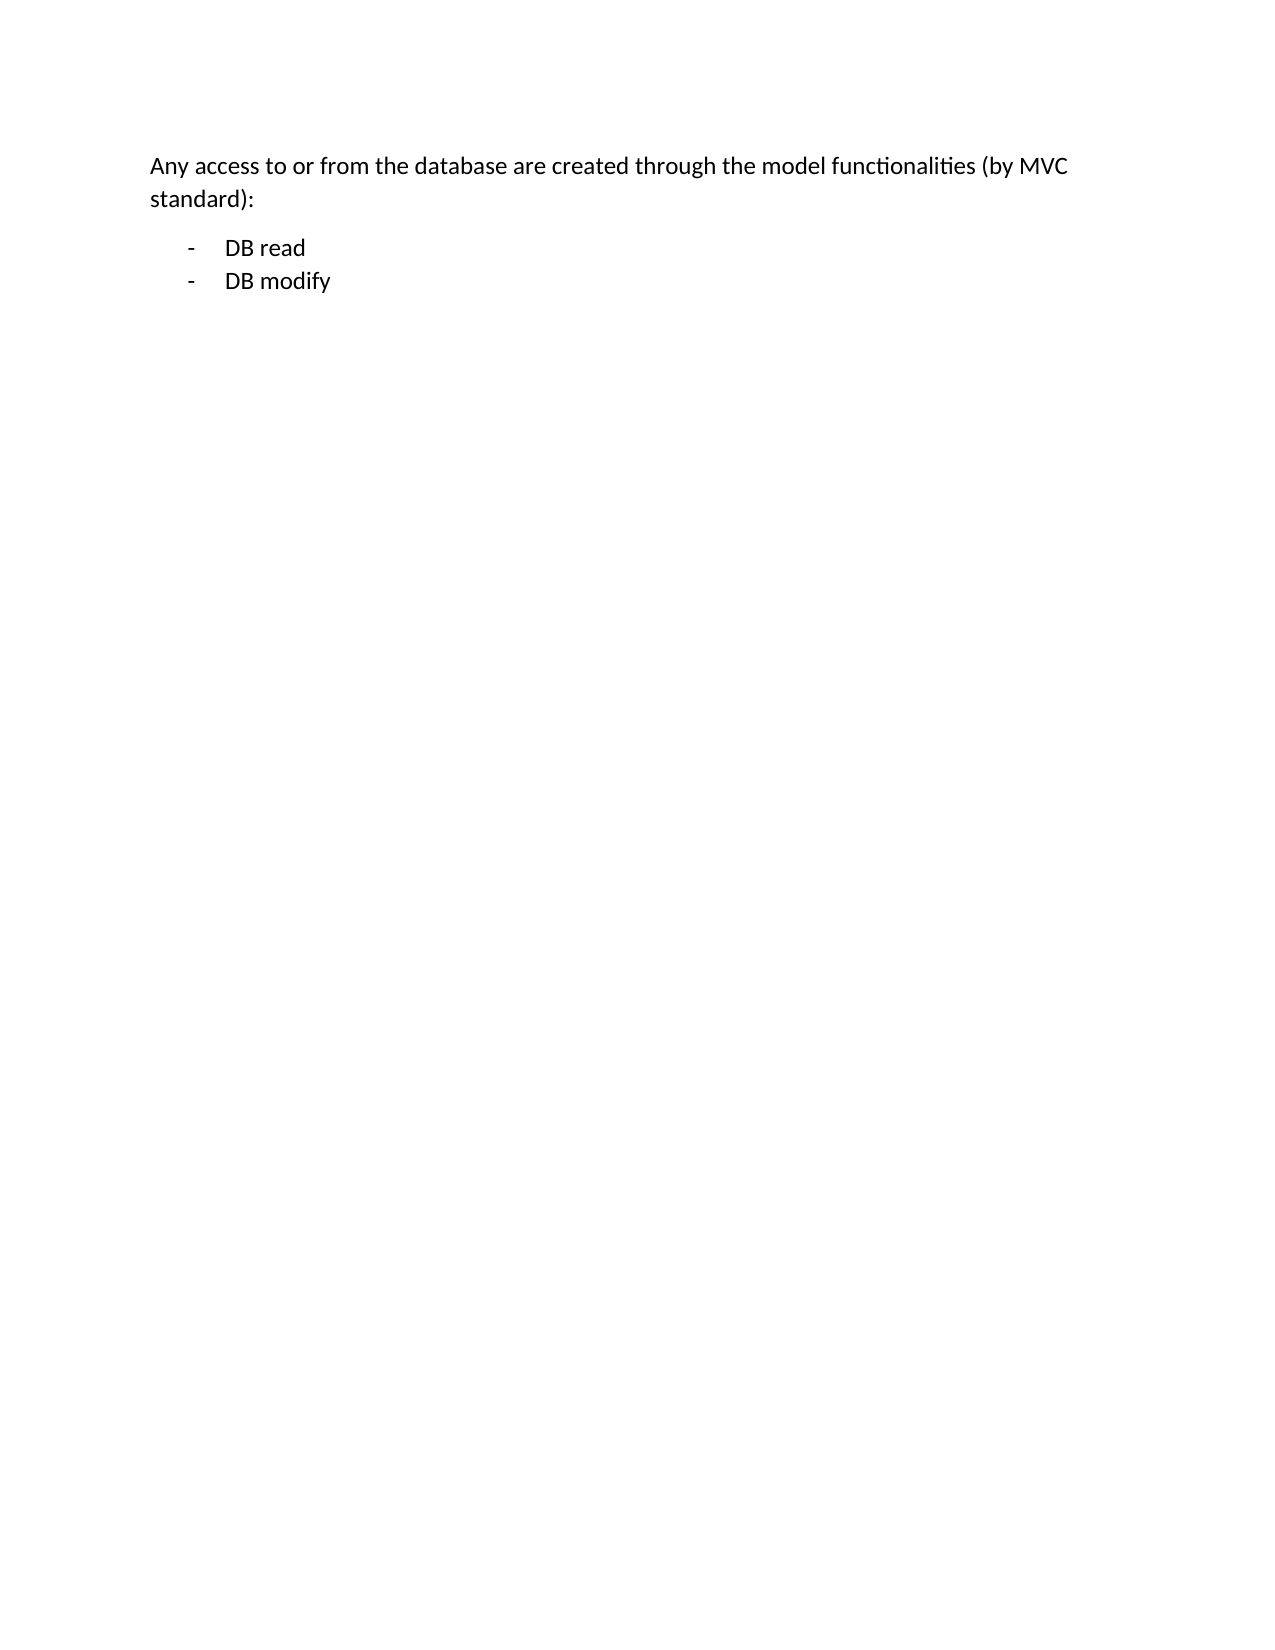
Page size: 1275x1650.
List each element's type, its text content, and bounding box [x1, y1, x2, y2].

text Any access to or from the database are created through the model functionalities (by MVC standard): [150, 150, 1125, 213]
list DB read [187, 232, 1125, 263]
list DB modify [187, 265, 1125, 296]
